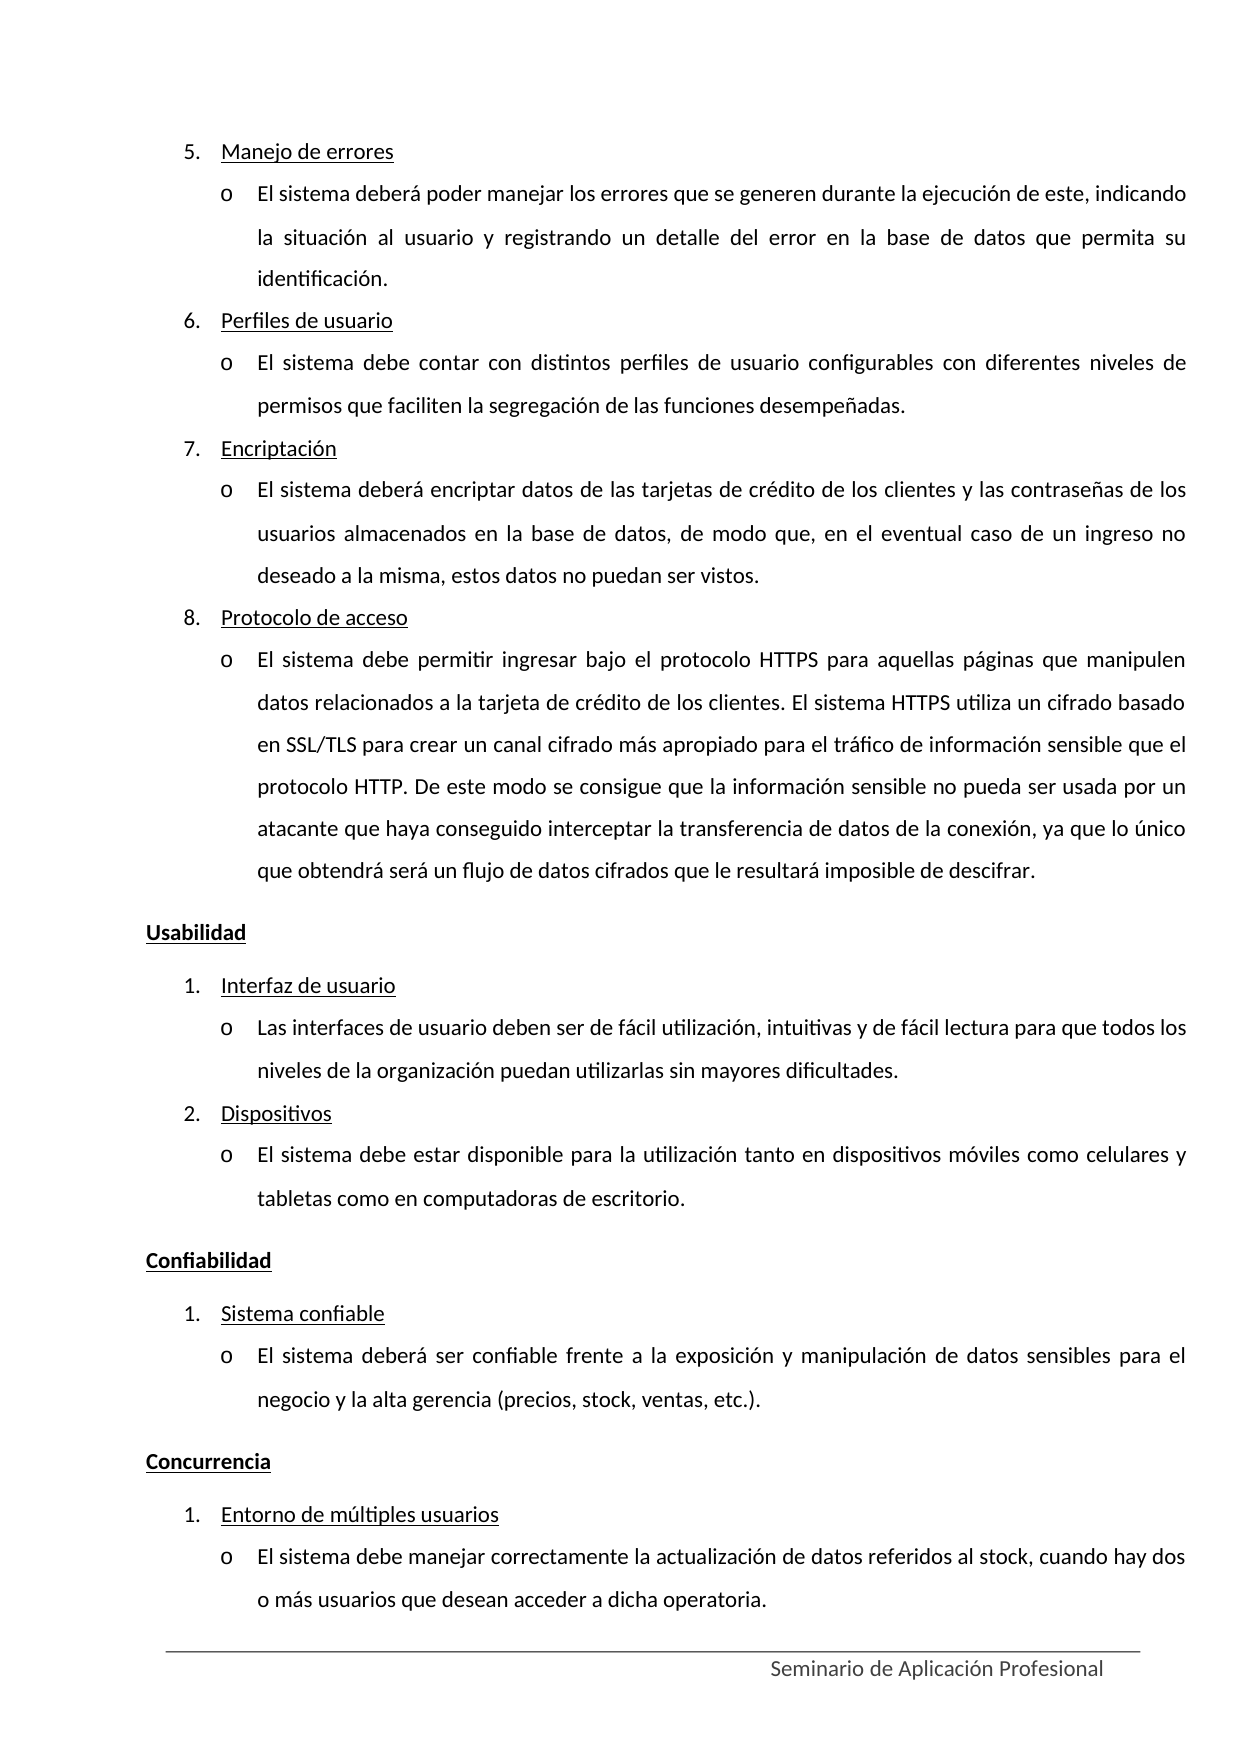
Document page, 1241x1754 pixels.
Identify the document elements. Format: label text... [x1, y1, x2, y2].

list Encriptación [183, 434, 1188, 462]
list Perfiles de usuario [183, 307, 1188, 334]
list El sistema debe estar disponible para la utilización tanto en dispositivos móviles como celulares y tabletas como en computadoras de escritorio. [219, 1141, 1188, 1212]
list El sistema deberá ser confiable frente a la exposición y manipulación de datos sensibles para el negocio y la alta gerencia (precios, stock, ventas, etc.). [219, 1342, 1188, 1413]
list El sistema deberá poder manejar los errores que se generen durante la ejecución de este, indicando la situación al usuario y registrando un detalle del error en la base de datos que permita su identificación. [219, 179, 1188, 293]
list Dispositivos [183, 1099, 1188, 1127]
text Concurrencia [146, 1447, 1188, 1476]
text Usabilidad [146, 918, 1188, 947]
list El sistema deberá encriptar datos de las tarjetas de crédito de los clientes y las contraseñas de los usuarios almacenados en la base de datos, de modo que, en el eventual caso de un ingreso no deseado a la misma, estos datos no puedan ser vistos. [219, 476, 1188, 589]
list Protocolo de acceso [183, 603, 1188, 631]
text Confiabilidad [146, 1247, 1188, 1274]
list El sistema debe manejar correctamente la actualización de datos referidos al stock, cuando hay dos o más usuarios que desean acceder a dicha operatoria. [219, 1542, 1188, 1614]
list Manejo de errores [183, 137, 1188, 166]
list Interfaz de usuario [183, 972, 1188, 999]
list Entorno de múltiples usuarios [183, 1501, 1188, 1528]
list Sistema confiable [183, 1299, 1188, 1328]
list Las interfaces de usuario deben ser de fácil utilización, intuitivas y de fácil lectura para que todos los niveles de la organización puedan utilizarlas sin mayores dificultades. [219, 1013, 1188, 1085]
list El sistema debe contar con distintos perfiles de usuario configurables con diferentes niveles de permisos que faciliten la segregación de las funciones desempeñadas. [219, 348, 1188, 420]
list El sistema debe permitir ingresar bajo el protocolo HTTPS para aquellas páginas que manipulen datos relacionados a la tarjeta de crédito de los clientes. El sistema HTTPS utiliza un cifrado basado en SSL/TLS para crear un canal cifrado más apropiado para el tráfico de información sensible que el protocolo HTTP. De este modo se consigue que la información sensible no pueda ser usada por un atacante que haya conseguido interceptar la transferencia de datos de la conexión, ya que lo único que obtendrá será un flujo de datos cifrados que le resultará imposible de descifrar. [219, 645, 1188, 884]
